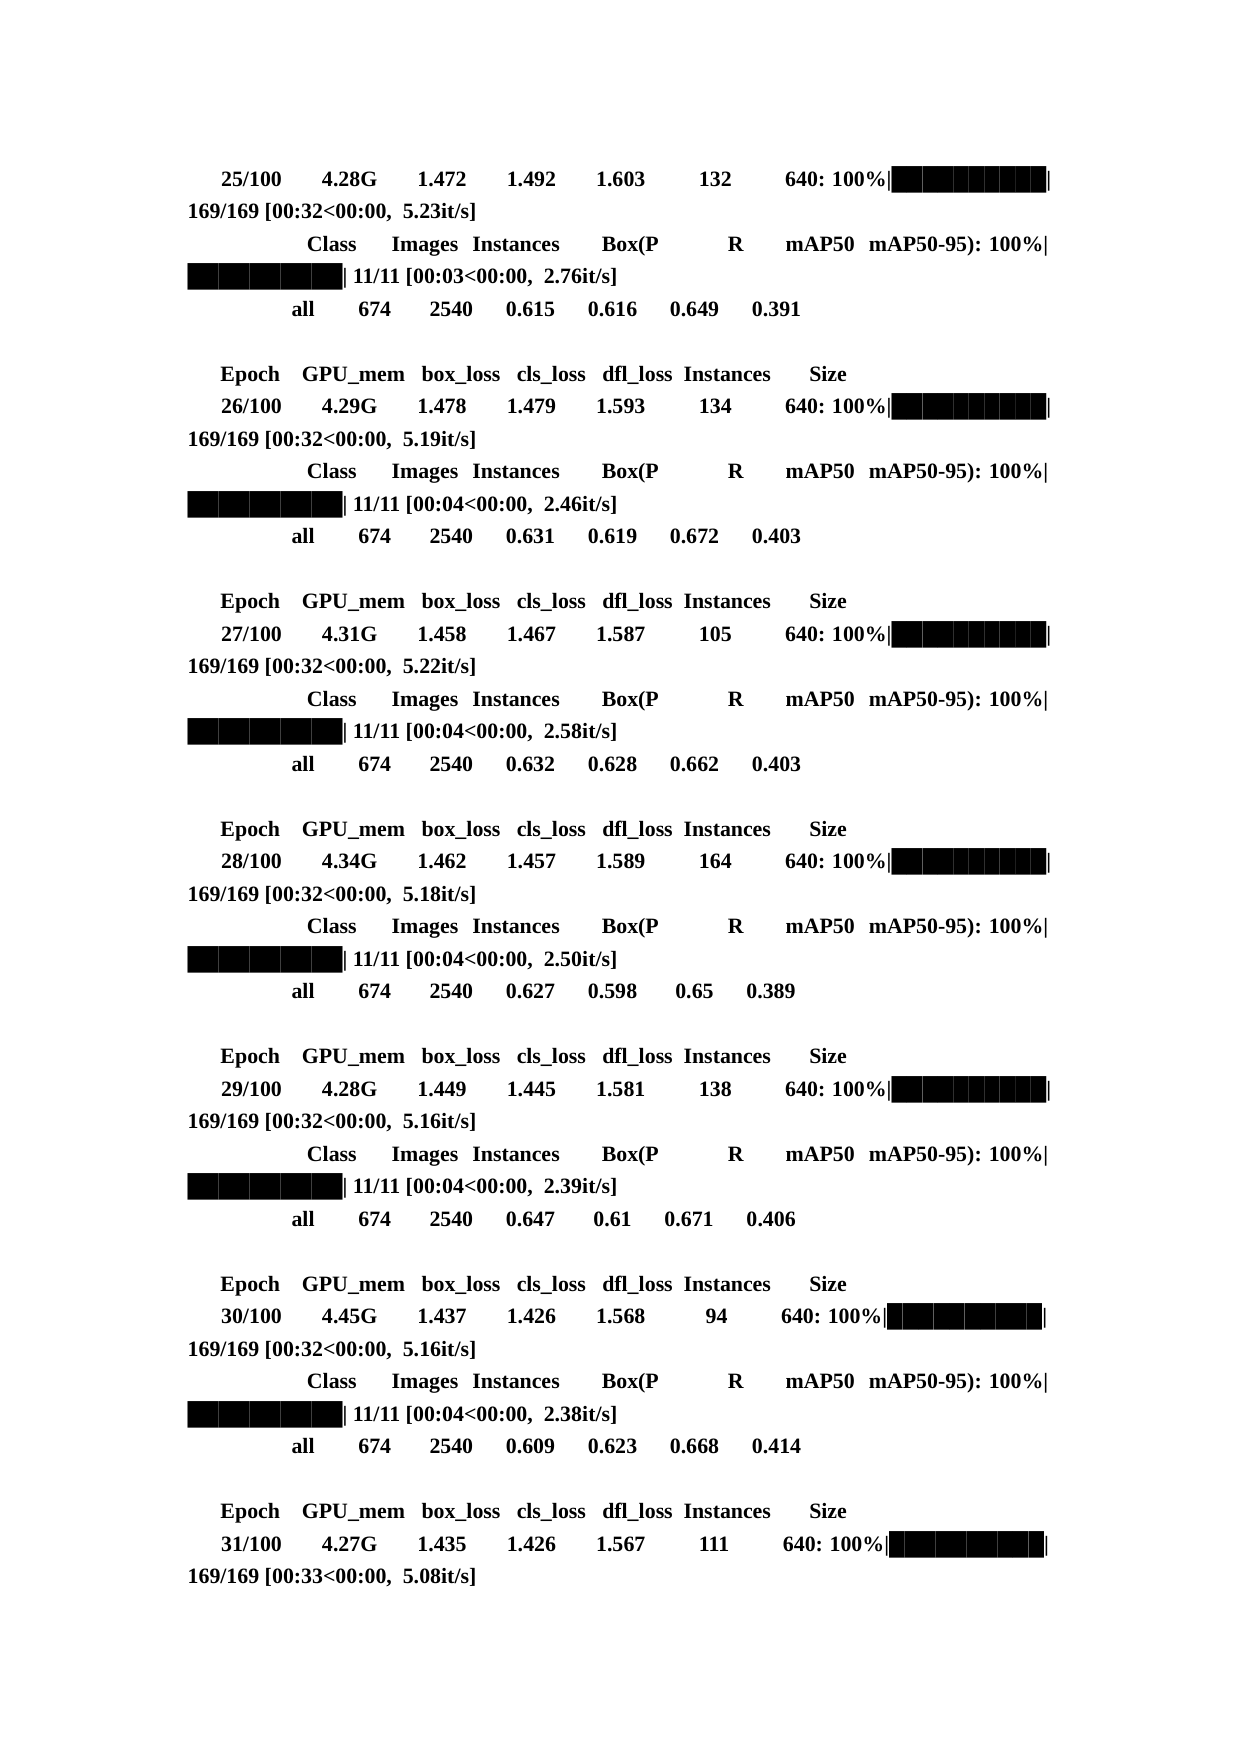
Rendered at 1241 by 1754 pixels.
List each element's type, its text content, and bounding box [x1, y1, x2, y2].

text all 674 2540 0.632 0.628 0.662 0.403 [187, 747, 1053, 779]
text 30/100 4.45G 1.437 1.426 1.568 94 640: 100%|██████████| 169/169 [00:32<00:00, 5.16it/s] [187, 1299, 1053, 1364]
text Epoch GPU_mem box_loss cls_loss dfl_loss Instances Size [187, 1039, 1053, 1072]
text Class Images Instances Box(P R mAP50 mAP50-95): 100%|██████████| 11/11 [00:04<00:00, 2.38it/s] [187, 1364, 1053, 1429]
text Class Images Instances Box(P R mAP50 mAP50-95): 100%|██████████| 11/11 [00:04<00:00, 2.46it/s] [187, 454, 1053, 519]
text all 674 2540 0.609 0.623 0.668 0.414 [187, 1429, 1053, 1462]
text all 674 2540 0.615 0.616 0.649 0.391 [187, 292, 1053, 324]
text all 674 2540 0.627 0.598 0.65 0.389 [187, 974, 1053, 1007]
text 29/100 4.28G 1.449 1.445 1.581 138 640: 100%|██████████| 169/169 [00:32<00:00, 5.16it/s] [187, 1072, 1053, 1137]
text Class Images Instances Box(P R mAP50 mAP50-95): 100%|██████████| 11/11 [00:04<00:00, 2.58it/s] [187, 682, 1053, 747]
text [187, 227, 1053, 292]
text 28/100 4.34G 1.462 1.457 1.589 164 640: 100%|██████████| 169/169 [00:32<00:00, 5.18it/s] [187, 844, 1053, 909]
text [187, 1494, 1053, 1527]
text 27/100 4.31G 1.458 1.467 1.587 105 640: 100%|██████████| 169/169 [00:32<00:00, 5.22it/s] [187, 617, 1053, 682]
text Epoch GPU_mem box_loss cls_loss dfl_loss Instances Size [187, 812, 1053, 844]
text 31/100 4.27G 1.435 1.426 1.567 111 640: 100%|██████████| 169/169 [00:33<00:00, 5.08it/s] [187, 1527, 1053, 1592]
text all 674 2540 0.647 0.61 0.671 0.406 [187, 1202, 1053, 1234]
text 25/100 4.28G 1.472 1.492 1.603 132 640: 100%|██████████| 169/169 [00:32<00:00, 5.23it/s] [187, 162, 1053, 227]
text Epoch GPU_mem box_loss cls_loss dfl_loss Instances Size [187, 357, 1053, 389]
text 26/100 4.29G 1.478 1.479 1.593 134 640: 100%|██████████| 169/169 [00:32<00:00, 5.19it/s] [187, 389, 1053, 454]
text Epoch GPU_mem box_loss cls_loss dfl_loss Instances Size [187, 584, 1053, 617]
text Class Images Instances Box(P R mAP50 mAP50-95): 100%|██████████| 11/11 [00:04<00:00, 2.50it/s] [187, 909, 1053, 974]
text Class Images Instances Box(P R mAP50 mAP50-95): 100%|██████████| 11/11 [00:04<00:00, 2.39it/s] [187, 1137, 1053, 1202]
text all 674 2540 0.631 0.619 0.672 0.403 [187, 519, 1053, 552]
text Epoch GPU_mem box_loss cls_loss dfl_loss Instances Size [187, 1267, 1053, 1299]
